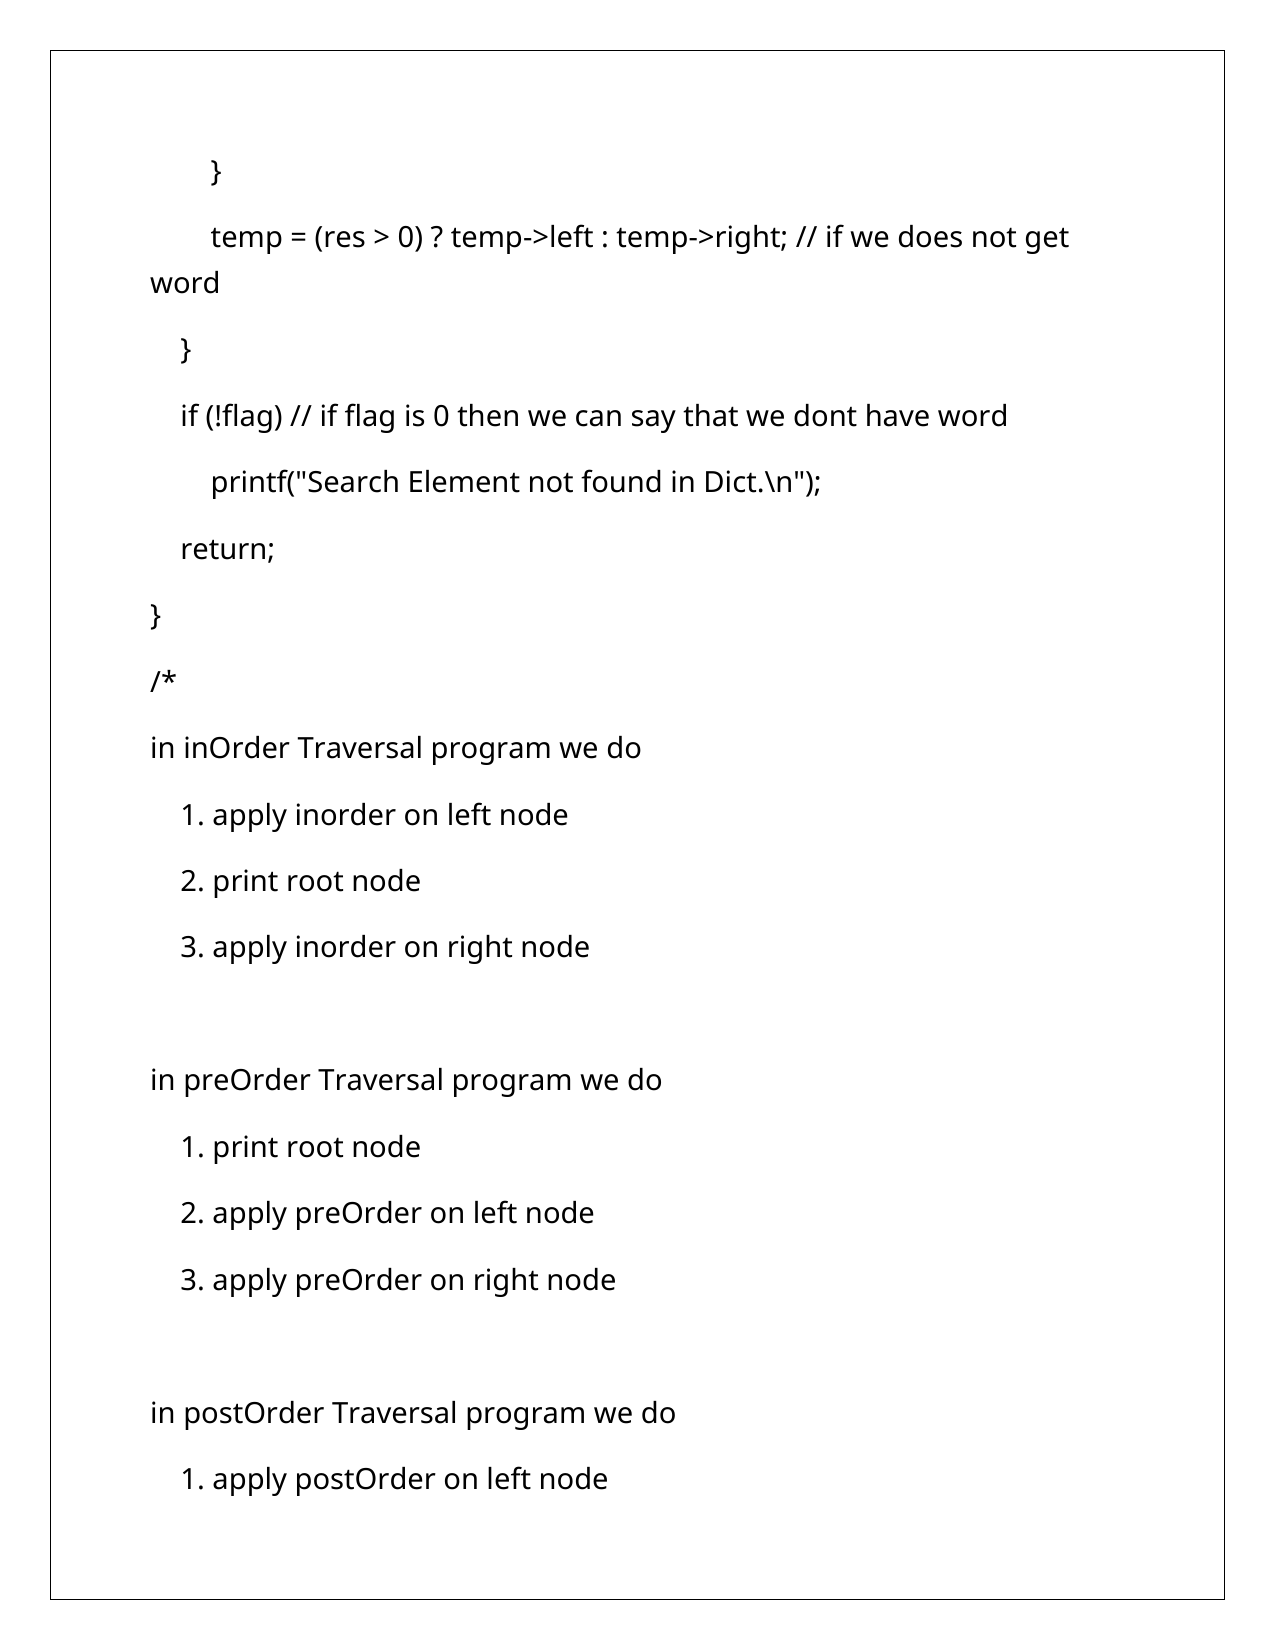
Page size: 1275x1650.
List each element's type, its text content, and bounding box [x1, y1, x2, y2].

text 2. print root node [150, 860, 1125, 900]
text in inOrder Traversal program we do [150, 727, 1125, 767]
text 2. apply preOrder on left node [150, 1192, 1125, 1232]
text 1. apply inorder on left node [150, 794, 1125, 833]
text } [150, 150, 1125, 190]
text } [150, 594, 1125, 634]
text in preOrder Traversal program we do [150, 1059, 1125, 1099]
text /* [150, 661, 1125, 701]
text in postOrder Traversal program we do [150, 1392, 1125, 1432]
text } [150, 328, 1125, 368]
text 3. apply preOrder on right node [150, 1259, 1125, 1299]
text 1. print root node [150, 1126, 1125, 1166]
text printf("Search Element not found in Dict.\n"); [150, 461, 1125, 501]
text if (!flag) // if flag is 0 then we can say that we dont have word [150, 395, 1125, 435]
text return; [150, 528, 1125, 568]
text temp = (res > 0) ? temp->left : temp->right; // if we does not get word [150, 216, 1125, 302]
text 3. apply inorder on right node [150, 927, 1125, 966]
text 1. apply postOrder on left node [150, 1458, 1125, 1498]
